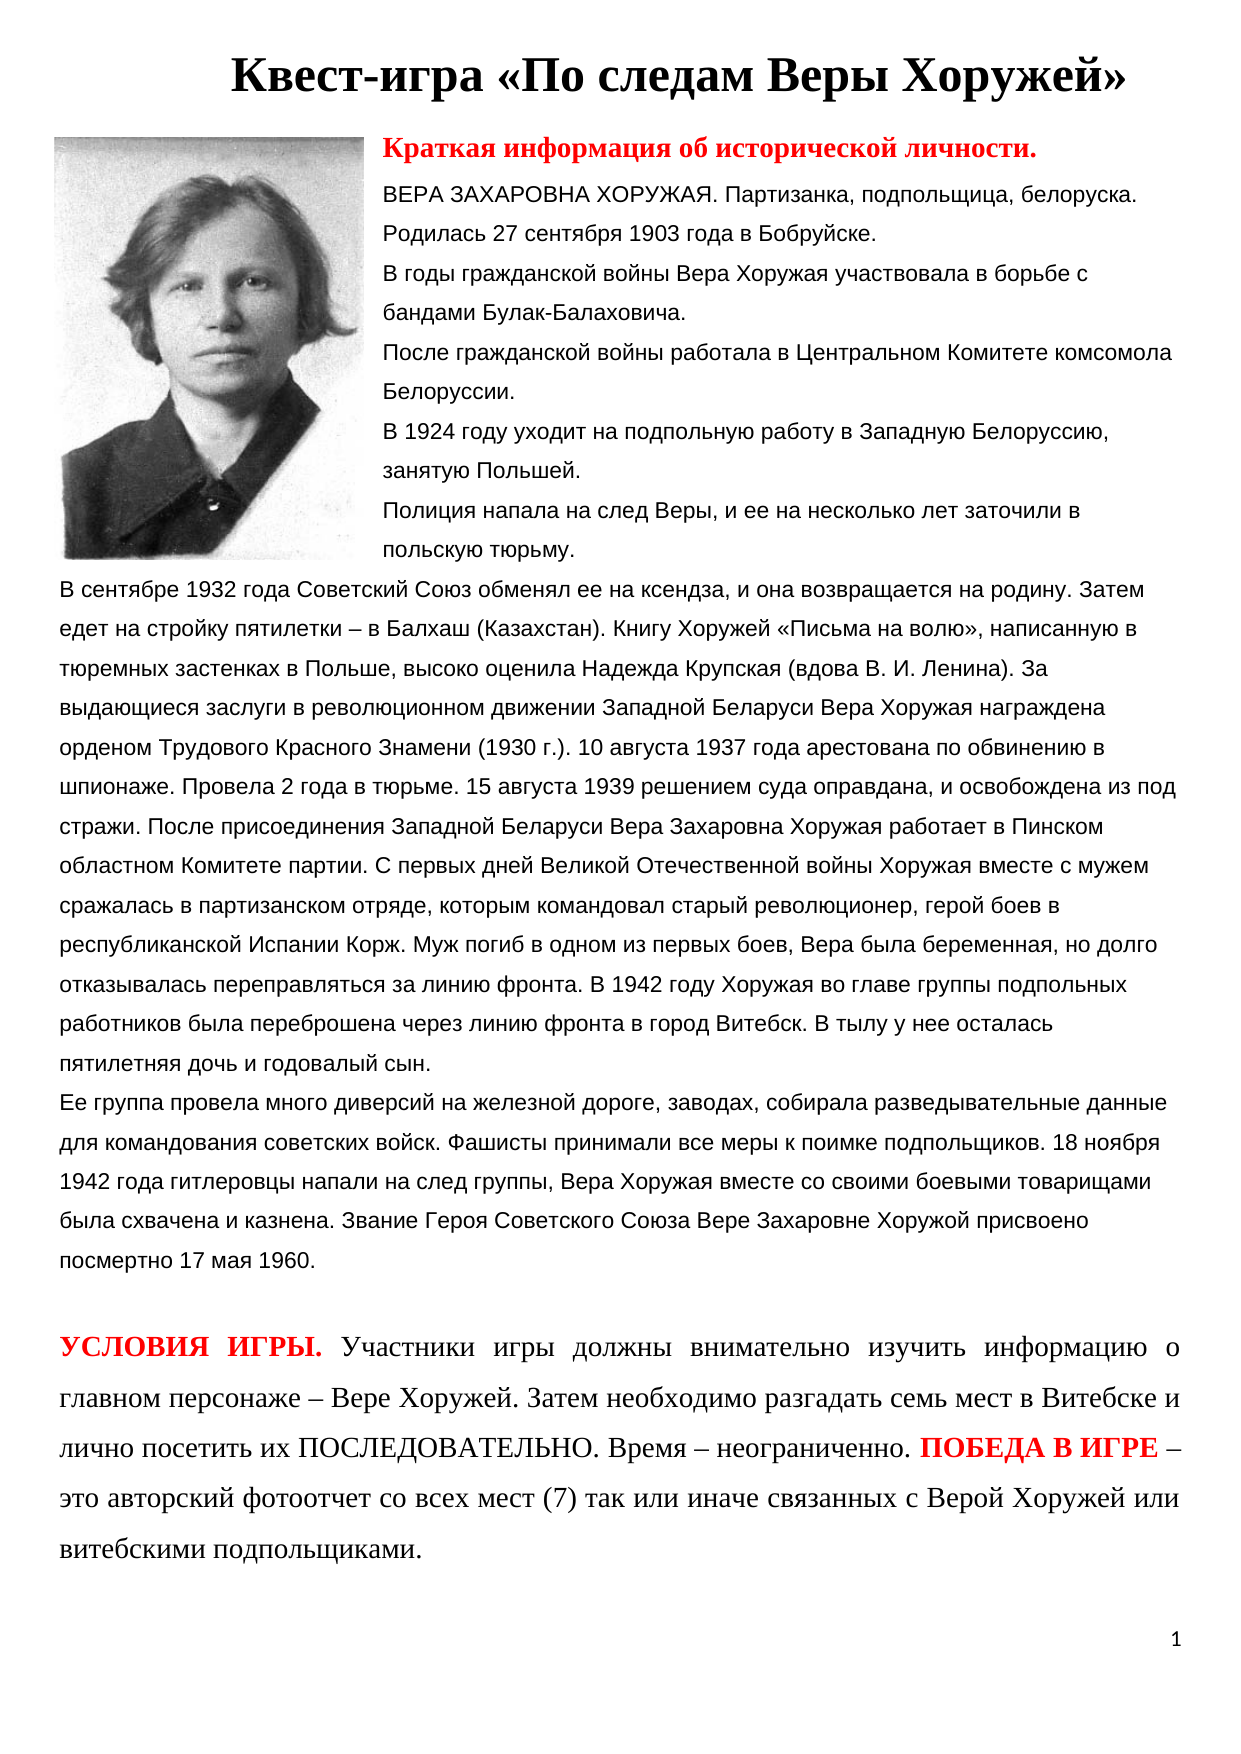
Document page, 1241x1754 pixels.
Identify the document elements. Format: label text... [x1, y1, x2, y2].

list Краткая информация об исторической личности. [59, 131, 1181, 164]
text Квест-игра «По следам Веры Хоружей» [177, 44, 1181, 102]
picture [54, 137, 364, 560]
list УСЛОВИЯ ИГРЫ. Участники игры должны внимательно изучить информацию о главном персонаже – Вере Хоружей. Затем необходимо разгадать семь мест в Витебске и лично посетить их ПОСЛЕДОВАТЕЛЬНО. Время – неограниченно. ПОБЕДА В ИГРЕ – это авторский фотоотчет со всех мест (7) так или иначе связанных с Верой Хоружей или витебскими подпольщиками. [59, 1329, 1181, 1564]
list ВЕРА ЗАХАРОВНА ХОРУЖАЯ. Партизанка, подпольщица, белоруска. Родилась 27 сентября 1903 года в Бобруйске. В годы гражданской войны Вера Хоружая участвовала в борьбе с бандами Булак-Балаховича. После гражданской войны работала в Центральном Комитете комсомола Белоруссии. В 1924 году уходит на подпольную работу в Западную Белоруссию, занятую Польшей. Полиция напала на след Веры, и ее на несколько лет заточили в польскую тюрьму. В сентябре 1932 года Советский Союз обменял ее на ксендза, и она возвращается на родину. Затем едет на стройку пятилетки – в Балхаш (Казахстан). Книгу Хоружей «Письма на волю», написанную в тюремных застенках в Польше, высоко оценила Надежда Крупская (вдова В. И. Ленина). За выдающиеся заслуги в революционном движении Западной Беларуси Вера Хоружая награждена орденом Трудового Красного Знамени (1930 г.). 10 августа 1937 года арестована по обвинению в шпионаже. Провела 2 года в тюрьме. 15 августа 1939 решением суда оправдана, и освобождена из под стражи. После присоединения Западной Беларуси Вера Захаровна Хоружая работает в Пинском областном Комитете партии. С первых дней Великой Отечественной войны Хоружая вместе с мужем сражалась в партизанском отряде, которым командовал старый революционер, герой боев в республиканской Испании Корж. Муж погиб в одном из первых боев, Вера была беременная, но долго отказывалась переправляться за линию фронта. В 1942 году Хоружая во главе группы подпольных работников была переброшена через линию фронта в город Витебск. В тылу у нее осталась пятилетняя дочь и годовалый сын. Ее группа провела много диверсий на железной дороге, заводах, собирала разведывательные данные для командования советских войск. Фашисты принимали все меры к поимке подпольщиков. 18 ноября 1942 года гитлеровцы напали на след группы, Вера Хоружая вместе со своими боевыми товарищами была схвачена и казнена. Звание Героя Советского Союза Вере Захаровне Хоружой присвоено посмертно 17 мая 1960. [59, 181, 1181, 1273]
